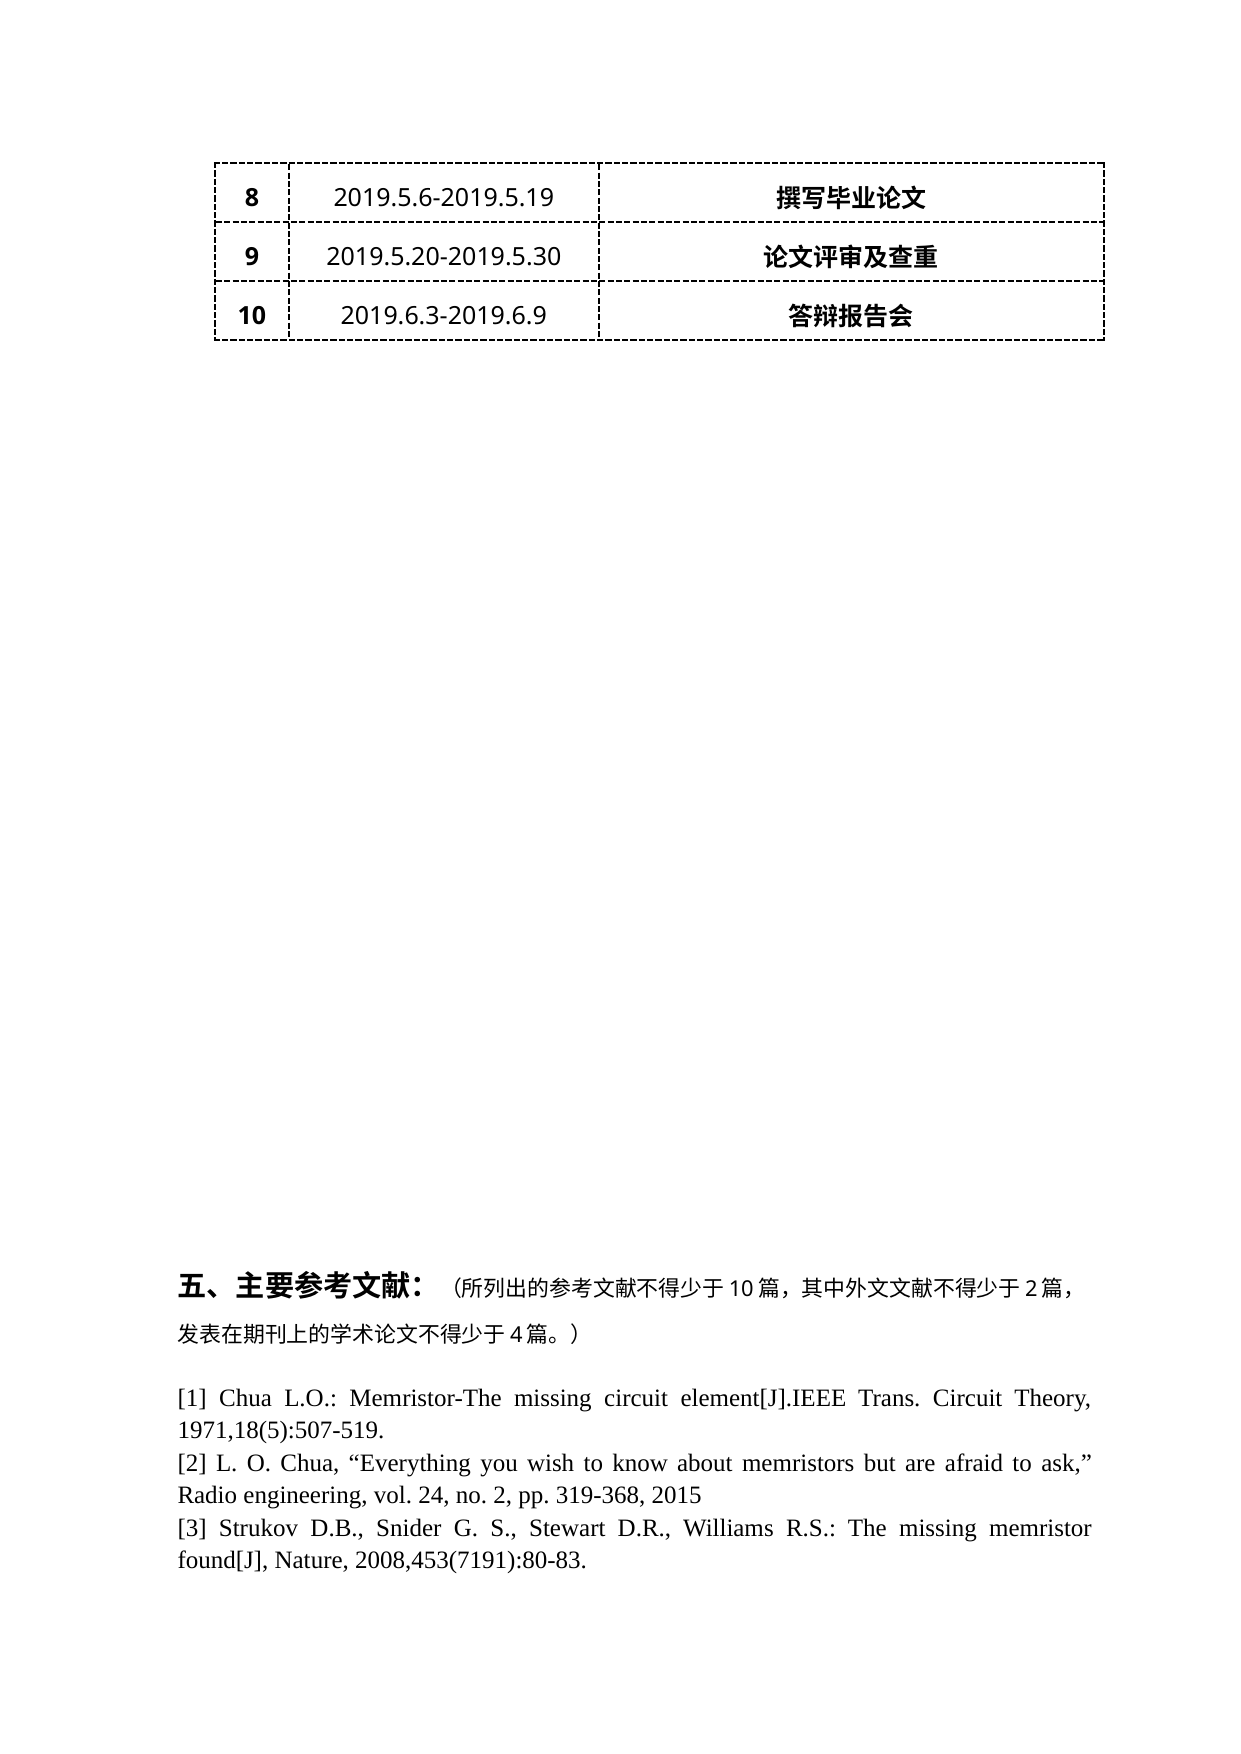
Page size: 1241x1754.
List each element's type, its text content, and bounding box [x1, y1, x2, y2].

text 五、主要参考文献：（所列出的参考文献不得少于10篇，其中外文文献不得少于2篇，发表在期刊上的学术论文不得少于4篇。） [177, 1251, 1093, 1349]
table_cell 8 [215, 162, 289, 221]
table_cell 10 [215, 280, 289, 339]
table_cell 2019.5.20-2019.5.30 [289, 221, 599, 280]
text [3] Strukov D.B., Snider G. S., Stewart D.R., Williams R.S.: The missing memristor found[J], Nature, 2008,453(7191):80-83. [177, 1511, 1093, 1576]
table_cell 撰写毕业论文 [599, 162, 1104, 221]
table_cell 9 [215, 221, 289, 280]
table_cell 论文评审及查重 [599, 221, 1104, 280]
text [2] L. O. Chua, “Everything you wish to know about memristors but are afraid to ask,” Radio engineering, vol. 24, no. 2, pp. 319-368, 2015 [177, 1446, 1093, 1511]
table_cell 答辩报告会 [599, 280, 1104, 339]
text [1] Chua L.O.: Memristor-The missing circuit element[J].IEEE Trans. Circuit Theory, 1971,18(5):507-519. [177, 1381, 1093, 1446]
table_cell 2019.6.3-2019.6.9 [289, 280, 599, 339]
table_cell 2019.5.6-2019.5.19 [289, 162, 599, 221]
